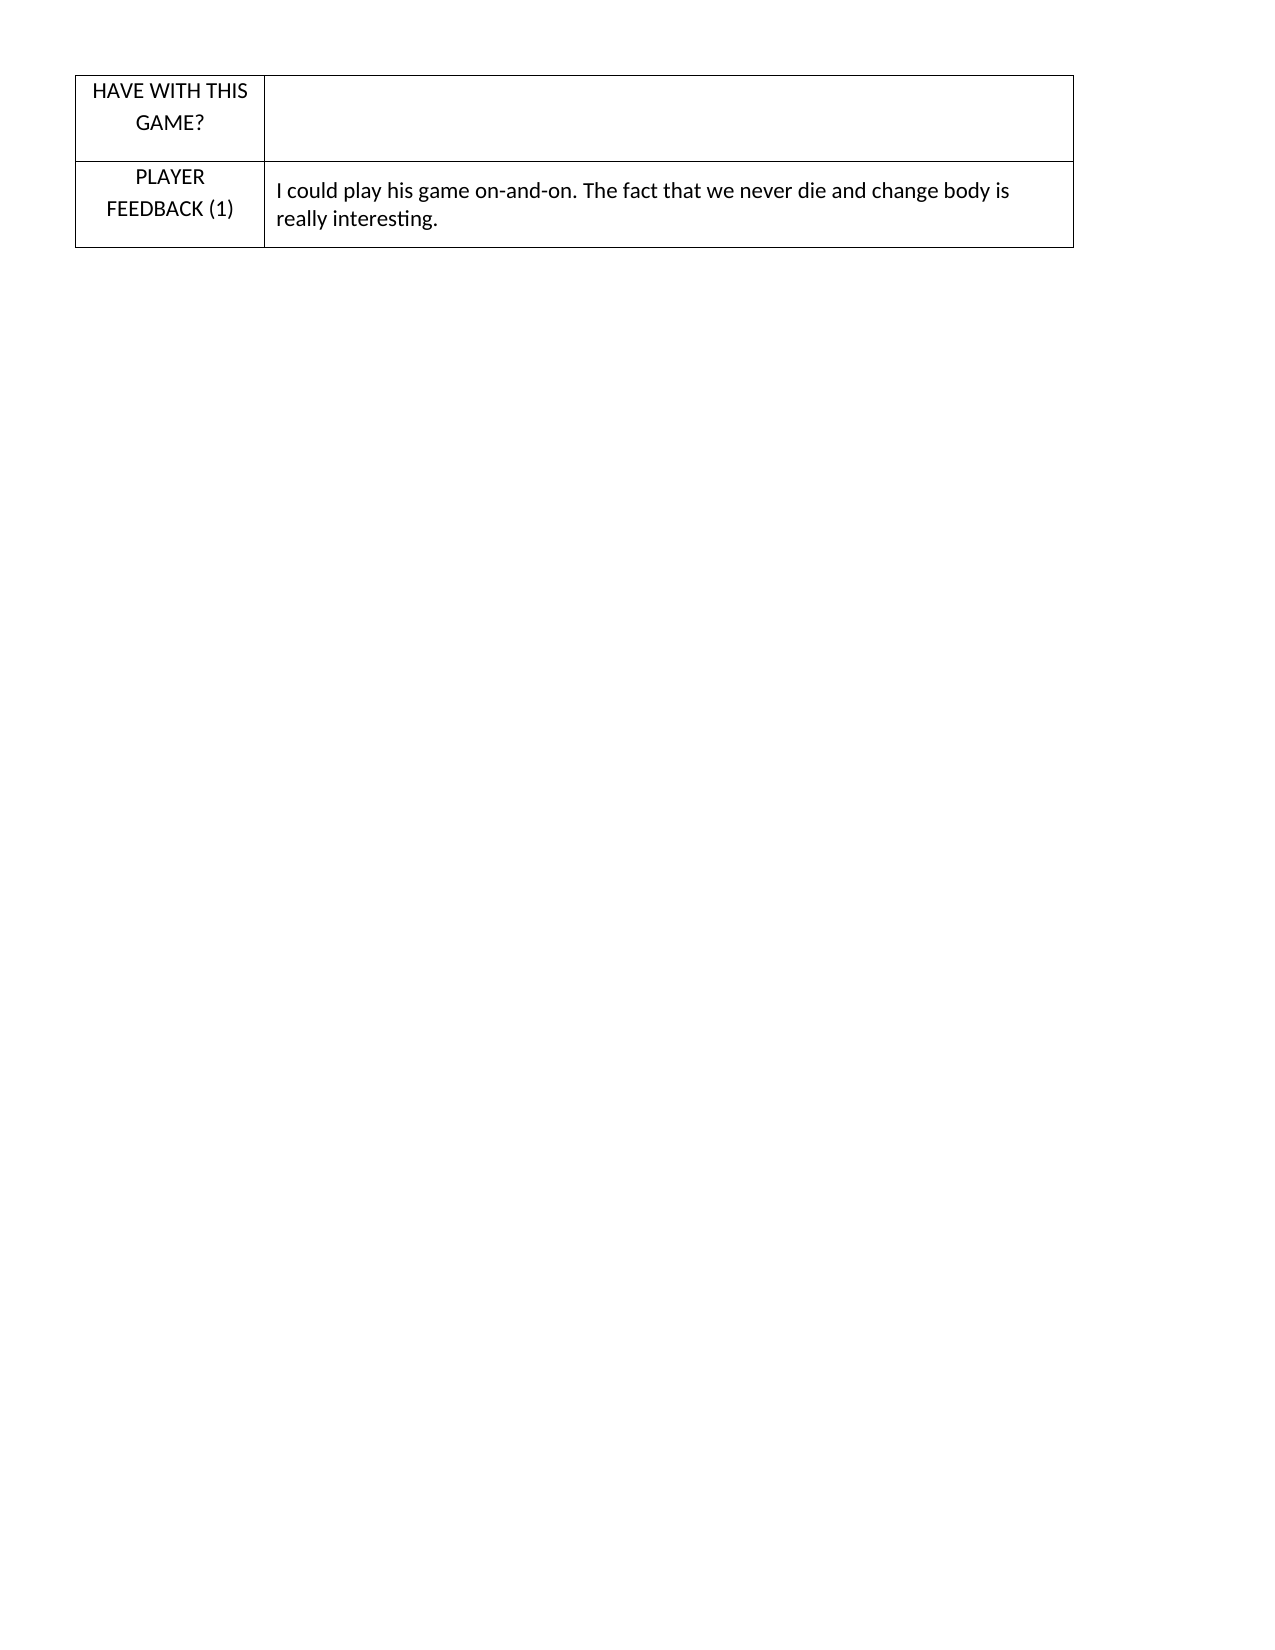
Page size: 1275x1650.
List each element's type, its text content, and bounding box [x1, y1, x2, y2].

table_cell I could play his game on-and-on. The fact that we never die and change body is really interesting. [265, 162, 1073, 247]
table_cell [76, 76, 264, 161]
table_cell PLAYER FEEDBACK (1) [76, 162, 264, 247]
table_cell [265, 76, 1073, 161]
